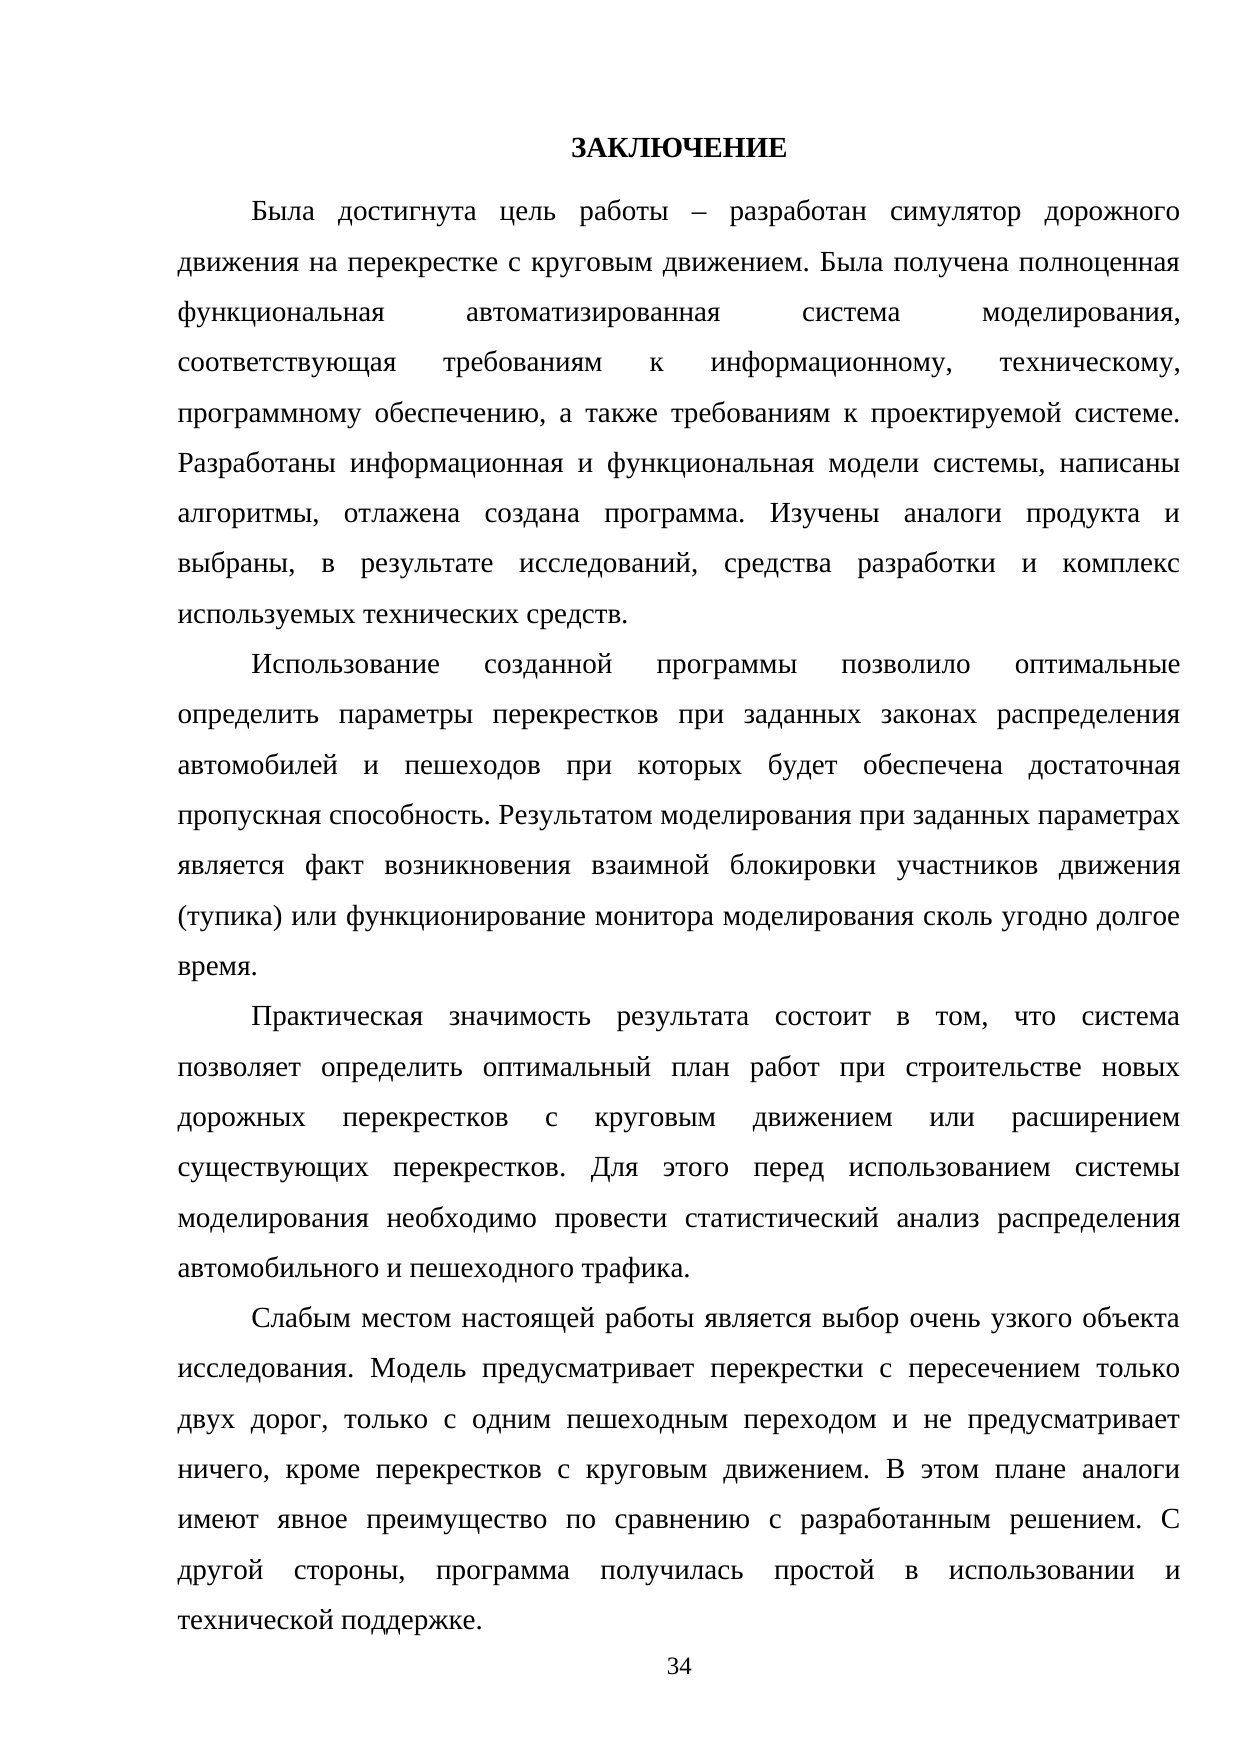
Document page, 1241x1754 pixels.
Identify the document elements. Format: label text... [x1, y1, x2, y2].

text Использование созданной программы позволило оптимальные определить параметры перекрестков при заданных законах распределения автомобилей и пешеходов при которых будет обеспечена достаточная пропускная способность. Результатом моделирования при заданных параметрах является факт возникновения взаимной блокировки участников движения (тупика) или функционирование монитора моделирования сколь угодно долгое время. [177, 646, 1181, 982]
text Практическая значимость результата состоит в том, что система позволяет определить оптимальный план работ при строительстве новых дорожных перекрестков с круговым движением или расширением существующих перекрестков. Для этого перед использованием системы моделирования необходимо провести статистический анализ распределения автомобильного и пешеходного трафика. [177, 998, 1181, 1283]
text Слабым местом настоящей работы является выбор очень узкого объекта исследования. Модель предусматривает перекрестки с пересечением только двух дорог, только с одним пешеходным переходом и не предусматривает ничего, кроме перекрестков с круговым движением. В этом плане аналоги имеют явное преимущество по сравнению с разработанным решением. С другой стороны, программа получилась простой в использовании и технической поддержке. [177, 1300, 1181, 1636]
text Была достигнута цель работы – разработан симулятор дорожного движения на перекрестке с круговым движением. Была получена полноценная функциональная автоматизированная система моделирования, соответствующая требованиям к информационному, техническому, программному обеспечению, а также требованиям к проектируемой системе. Разработаны информационная и функциональная модели системы, написаны алгоритмы, отлажена создана программа. Изучены аналоги продукта и выбраны, в результате исследований, средства разработки и комплекс используемых технических средств. [177, 193, 1181, 629]
text ЗАКЛЮЧЕНИЕ [177, 131, 1181, 164]
